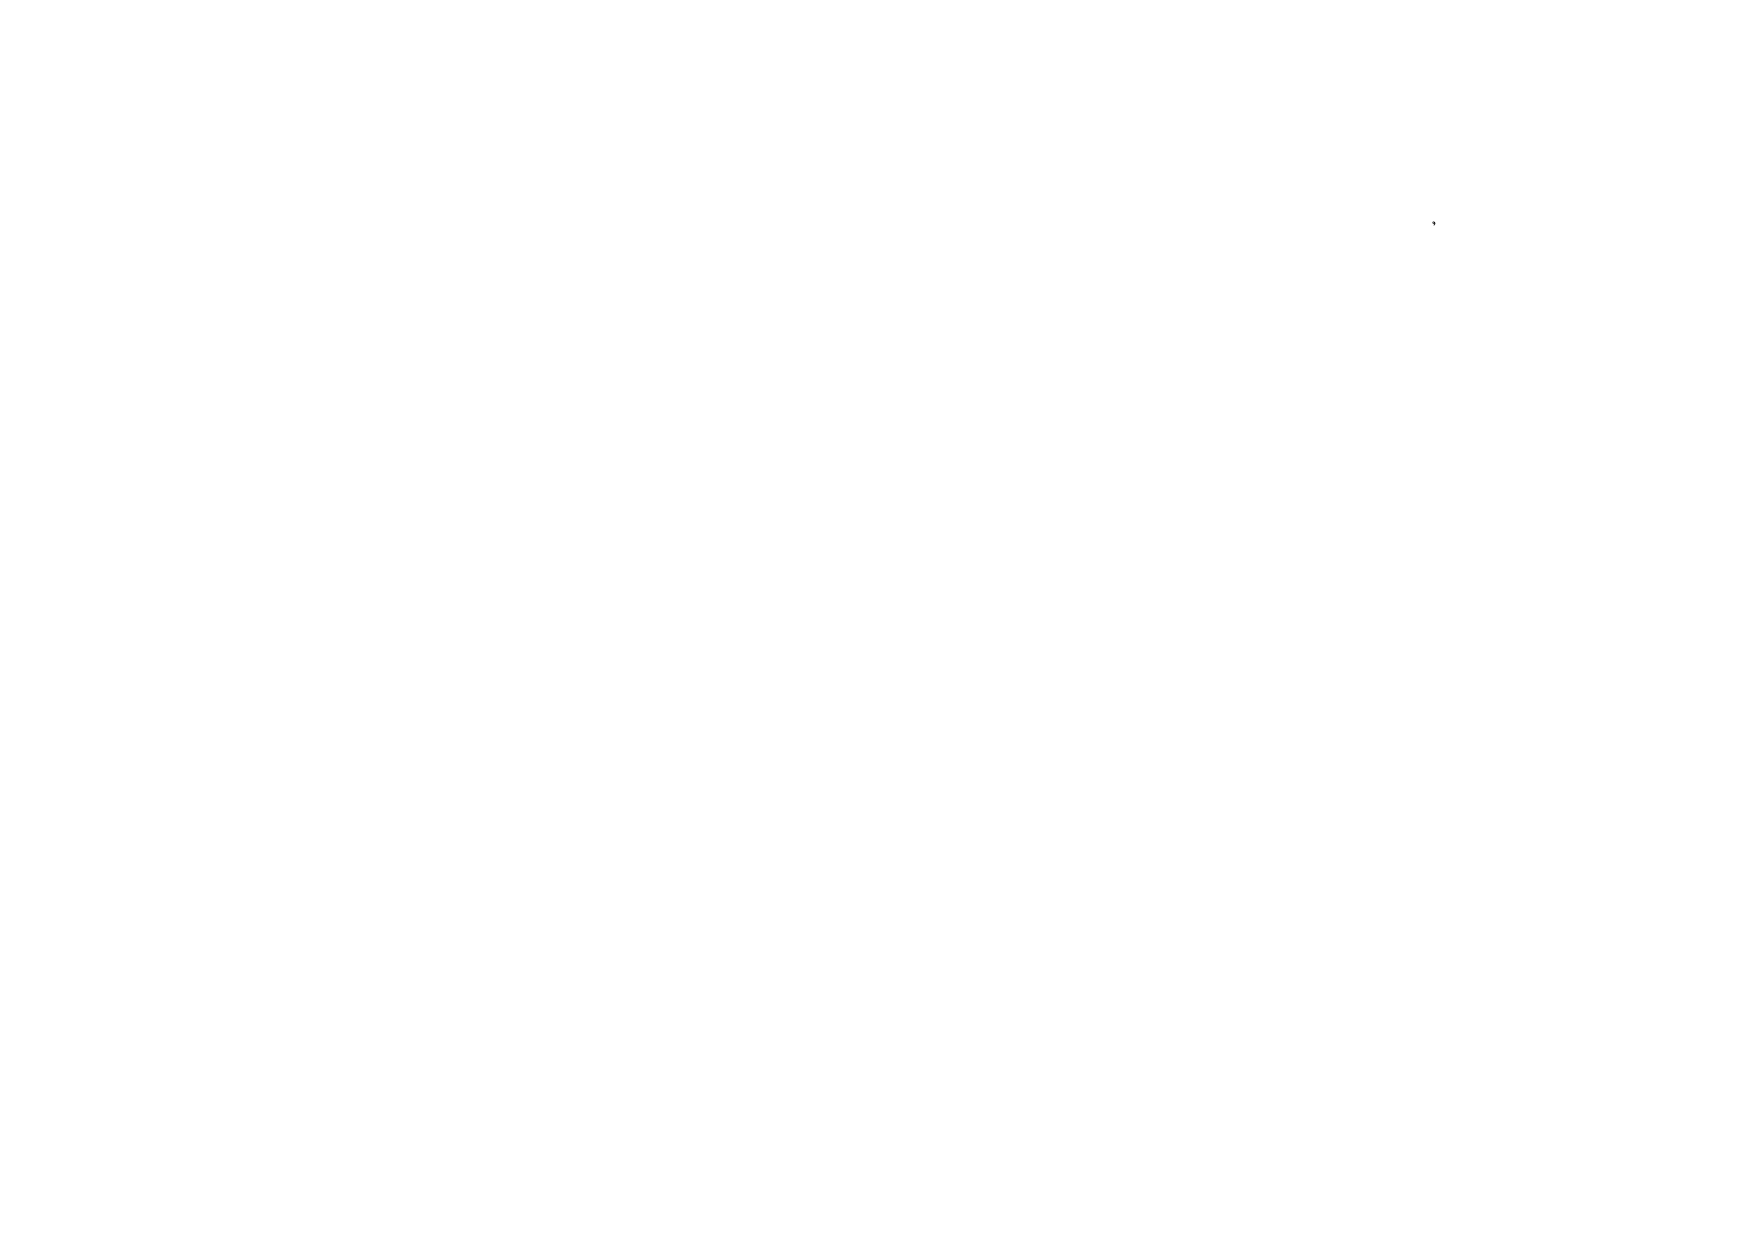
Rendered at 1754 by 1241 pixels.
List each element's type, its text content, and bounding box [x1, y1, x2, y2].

text ັ້ ຸ [150, 193, 1604, 227]
